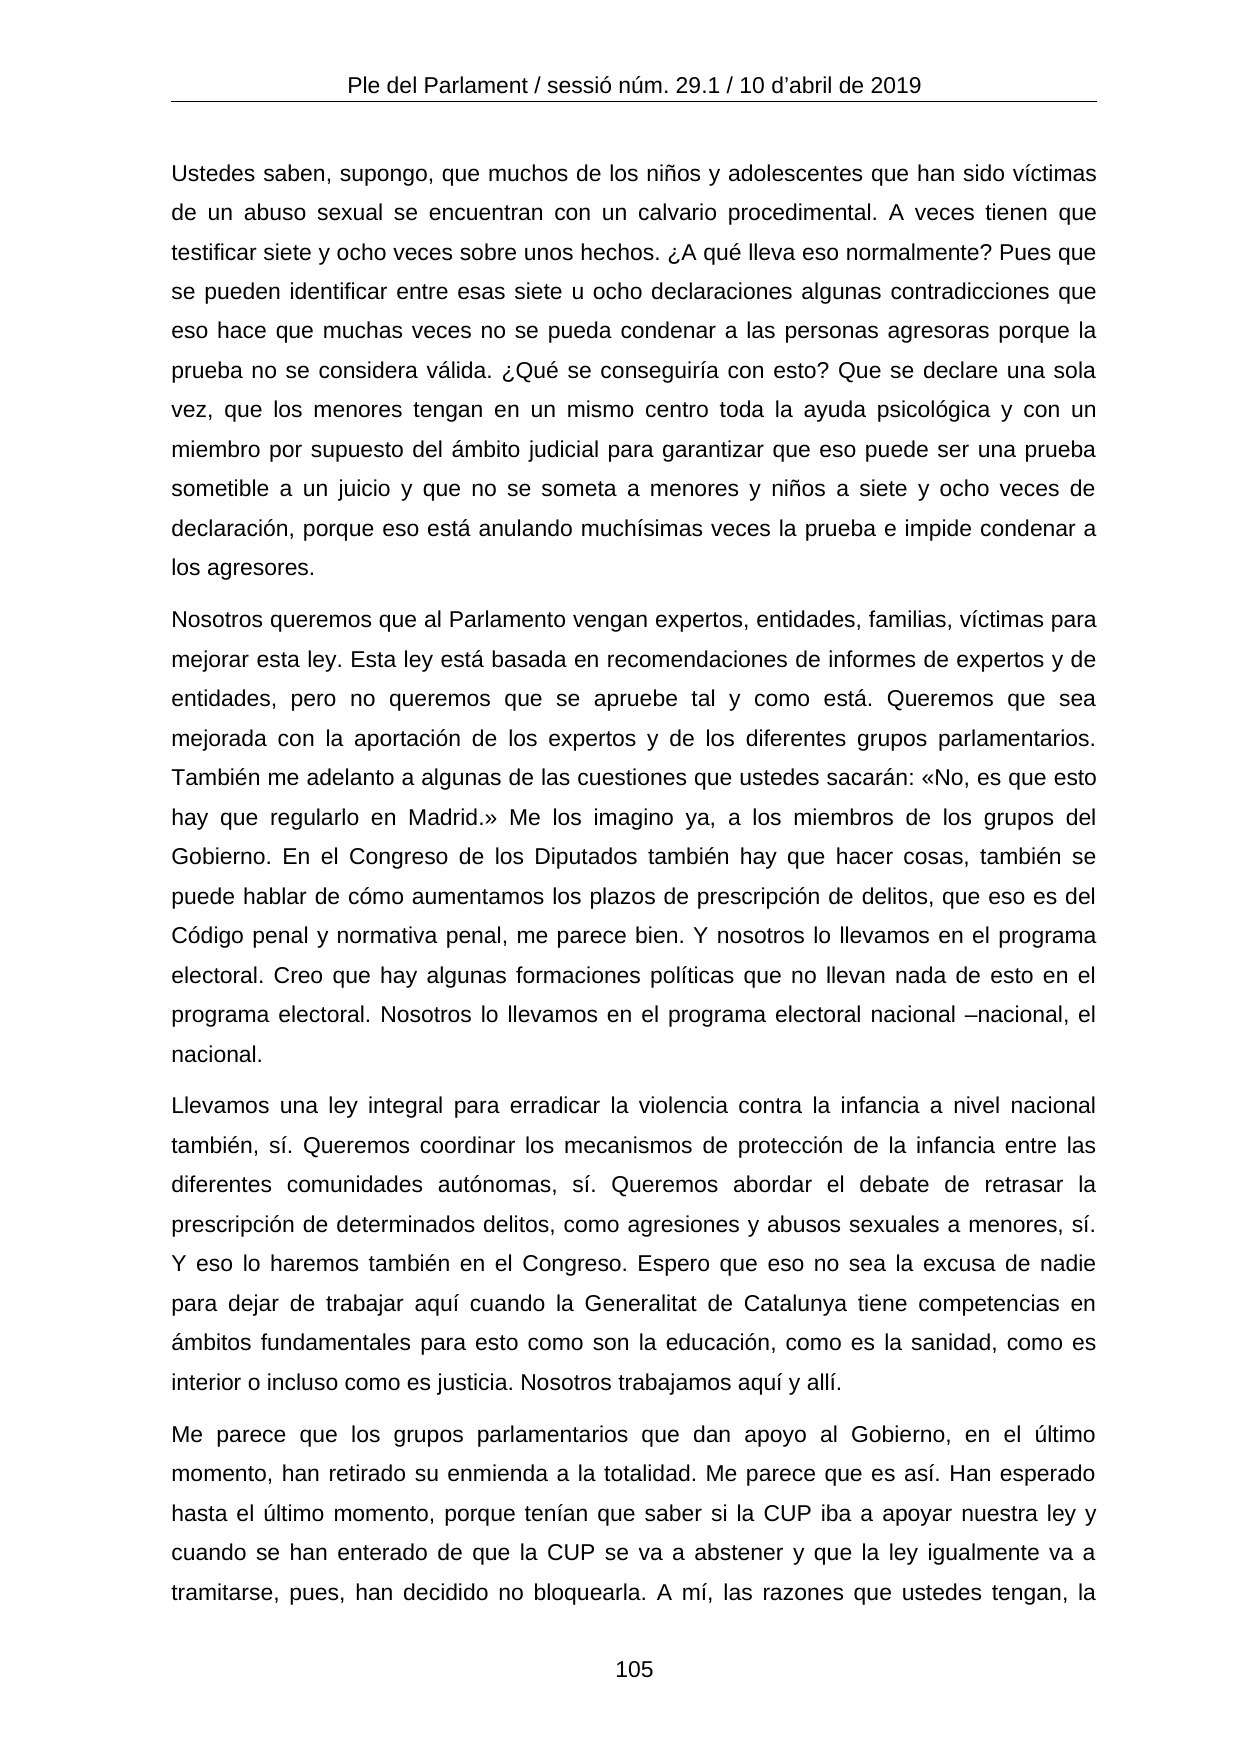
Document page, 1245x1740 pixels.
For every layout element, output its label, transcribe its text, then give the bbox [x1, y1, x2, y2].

text Llevamos una ley integral para erradicar la violencia contra la infancia a nivel nacional también, sí. Queremos coordinar los mecanismos de protección de la infancia entre las diferentes comunidades autónomas, sí. Queremos abordar el debate de retrasar la prescripción de determinados delitos, como agresiones y abusos sexuales a menores, sí. Y eso lo haremos también en el Congreso. Espero que eso no sea la excusa de nadie para dejar de trabajar aquí cuando la Generalitat de Catalunya tiene competencias en ámbitos fundamentales para esto como son la educación, como es la sanidad, como es interior o incluso como es justicia. Nosotros trabajamos aquí y allí. [171, 1092, 1097, 1395]
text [171, 1421, 1097, 1605]
text Nosotros queremos que al Parlamento vengan expertos, entidades, familias, víctimas para mejorar esta ley. Esta ley está basada en recomendaciones de informes de expertos y de entidades, pero no queremos que se apruebe tal y como está. Queremos que sea mejorada con la aportación de los expertos y de los diferentes grupos parlamentarios. También me adelanto a algunas de las cuestiones que ustedes sacarán: «No, es que esto hay que regularlo en Madrid.» Me los imagino ya, a los miembros de los grupos del Gobierno. En el Congreso de los Diputados también hay que hacer cosas, también se puede hablar de cómo aumentamos los plazos de prescripción de delitos, que eso es del Código penal y normativa penal, me parece bien. Y nosotros lo llevamos en el programa electoral. Creo que hay algunas formaciones políticas que no llevan nada de esto en el programa electoral. Nosotros lo llevamos en el programa electoral nacional –nacional, el nacional. [171, 606, 1097, 1067]
text Ustedes saben, supongo, que muchos de los niños y adolescentes que han sido víctimas de un abuso sexual se encuentran con un calvario procedimental. A veces tienen que testificar siete y ocho veces sobre unos hechos. ¿A qué lleva eso normalmente? Pues que se pueden identificar entre esas siete u ocho declaraciones algunas contradicciones que eso hace que muchas veces no se pueda condenar a las personas agresoras porque la prueba no se considera válida. ¿Qué se conseguiría con esto? Que se declare una sola vez, que los menores tengan en un mismo centro toda la ayuda psicológica y con un miembro por supuesto del ámbito judicial para garantizar que eso puede ser una prueba sometible a un juicio y que no se someta a menores y niños a siete y ocho veces de declaración, porque eso está anulando muchísimas veces la prueba e impide condenar a los agresores. [171, 159, 1097, 581]
